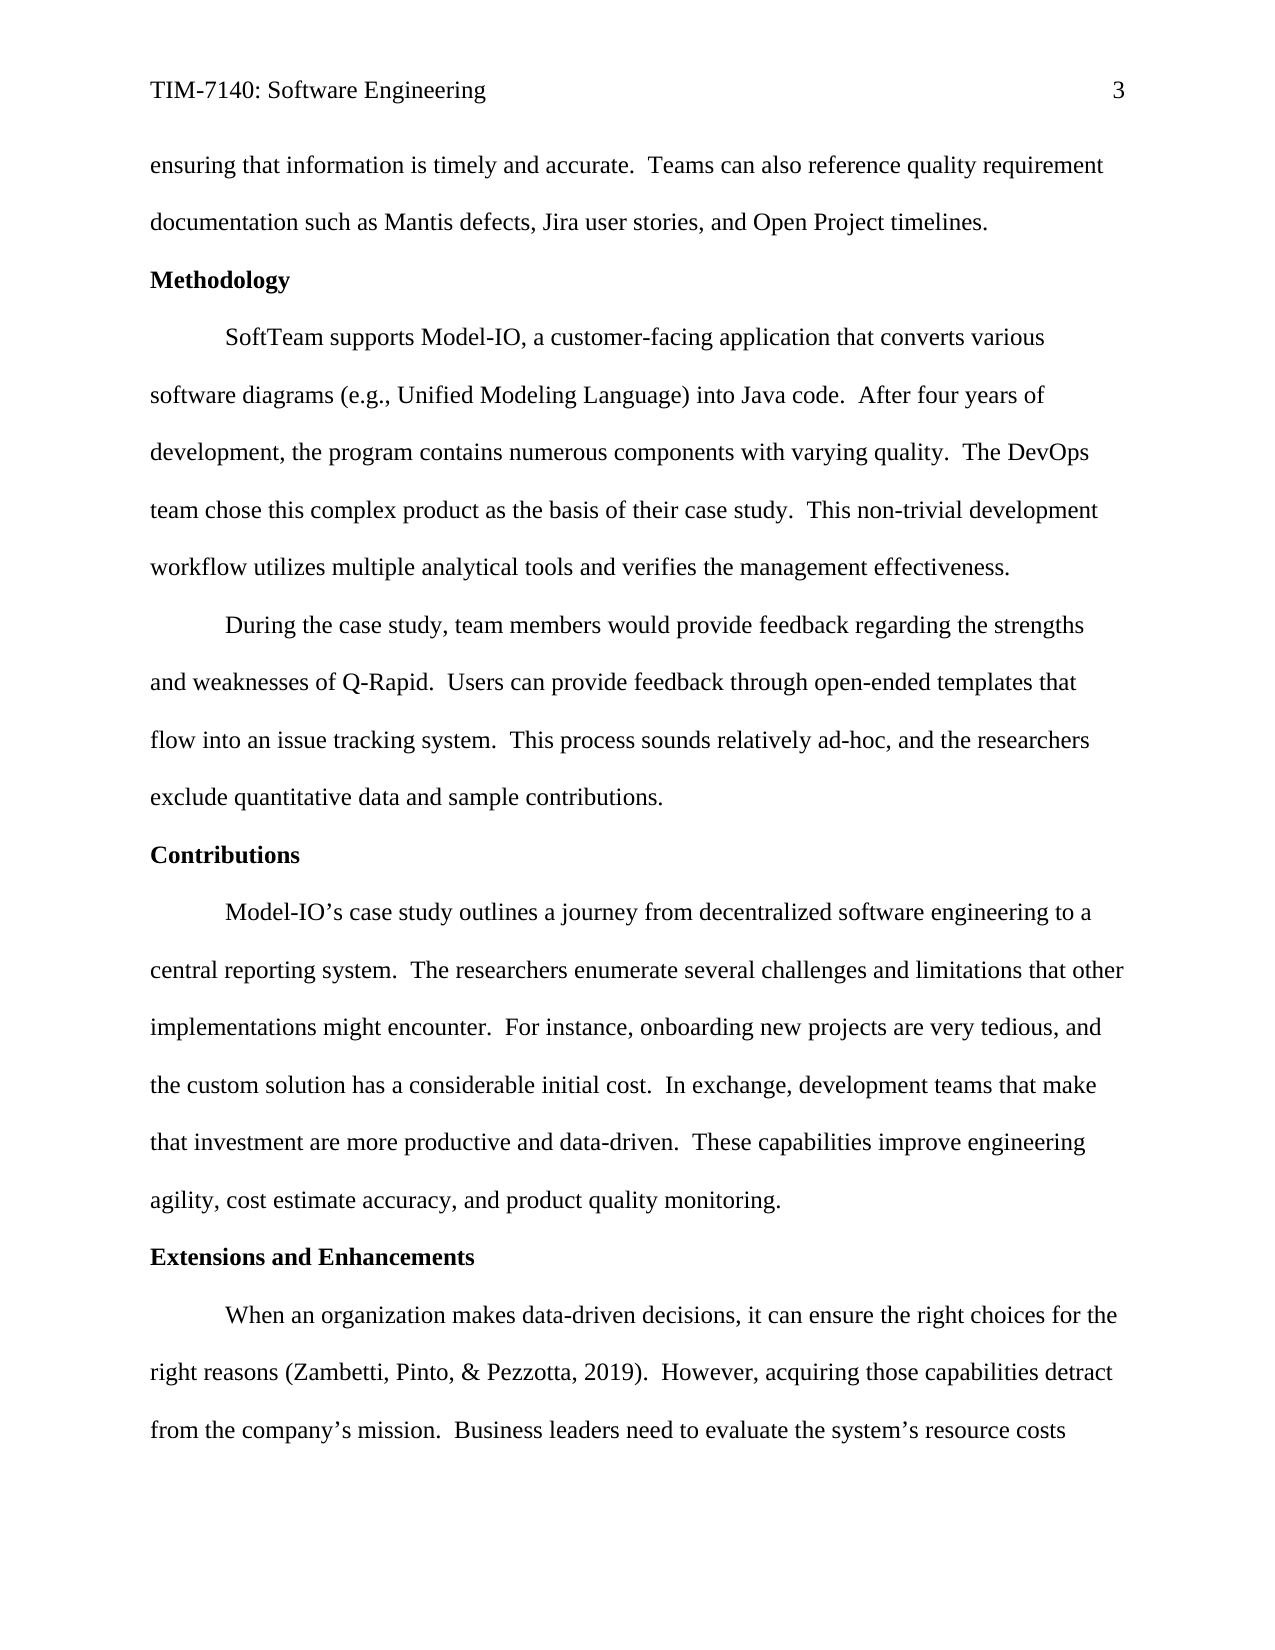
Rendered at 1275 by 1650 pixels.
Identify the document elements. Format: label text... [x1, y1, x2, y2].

subtitle Extensions and Enhancements [150, 1242, 1125, 1271]
text During the case study, team members would provide feedback regarding the strengths and weaknesses of Q-Rapid. Users can provide feedback through open-ended templates that flow into an issue tracking system. This process sounds relatively ad-hoc, and the researchers exclude quantitative data and sample contributions. [150, 610, 1125, 811]
subtitle Methodology [150, 265, 1125, 294]
text SoftTeam supports Model-IO, a customer-facing application that converts various software diagrams (e.g., Unified Modeling Language) into Java code. After four years of development, the program contains numerous components with varying quality. The DevOps team chose this complex product as the basis of their case study. This non-trivial development workflow utilizes multiple analytical tools and verifies the management effectiveness. [150, 322, 1125, 581]
subtitle Contributions [150, 840, 1125, 869]
text Model-IO’s case study outlines a journey from decentralized software engineering to a central reporting system. The researchers enumerate several challenges and limitations that other implementations might encounter. For instance, onboarding new projects are very tedious, and the custom solution has a considerable initial cost. In exchange, development teams that make that investment are more productive and data-driven. These capabilities improve engineering agility, cost estimate accuracy, and product quality monitoring. [150, 897, 1125, 1214]
